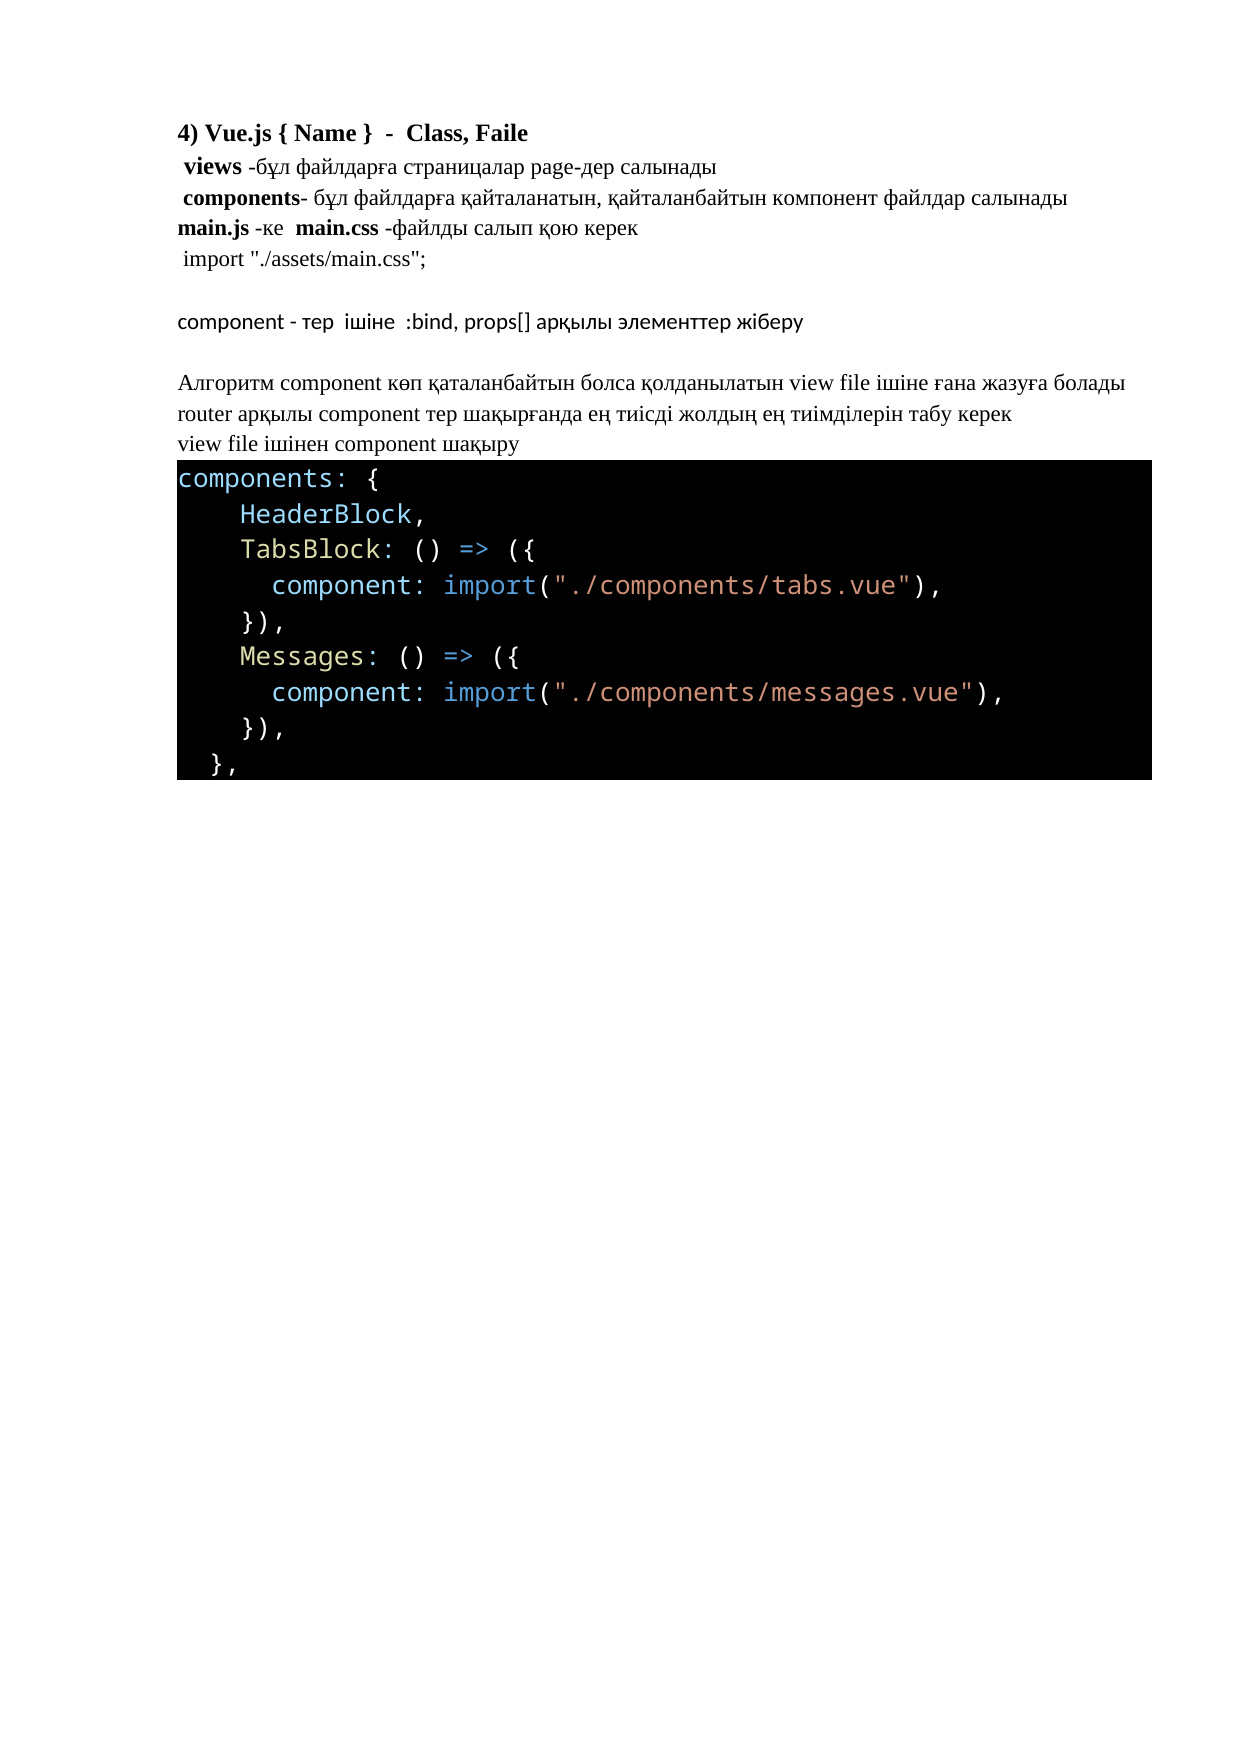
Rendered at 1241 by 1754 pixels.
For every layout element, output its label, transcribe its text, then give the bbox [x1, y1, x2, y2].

text HeaderBlock, [177, 496, 1152, 531]
text }), [177, 602, 1152, 638]
text Алгоритм component көп қаталанбайтын болса қолданылатын view file ішіне ғана жазуға болады [177, 369, 1152, 396]
text component - тер ішіне :bind, props[] арқылы элементтер жіберу [177, 307, 1152, 335]
text 4) Vue.js { Name } - Class, Faile [177, 118, 1152, 147]
text Messages: () => ({ [177, 638, 1152, 673]
text }, [177, 744, 1152, 780]
text view file ішінен component шақыру [177, 430, 1152, 456]
text import "./assets/main.css"; [177, 244, 1152, 271]
text TabsBlock: () => ({ [177, 531, 1152, 567]
text components- бұл файлдарға қайталанатын, қайталанбайтын компонент файлдар салынады [177, 184, 1152, 211]
text component: import("./components/tabs.vue"), [177, 567, 1152, 602]
text component: import("./components/messages.vue"), [177, 673, 1152, 709]
text }), [177, 709, 1152, 744]
text components: { [177, 460, 1152, 496]
text views -бұл файлдарға страницалар page-дер салынады [177, 151, 1152, 180]
text main.js -ке main.css -файлды салып қою керек [177, 214, 1152, 241]
text router арқылы component тер шақырғанда ең тиісді жолдың ең тиімділерін табу керек [177, 399, 1152, 426]
